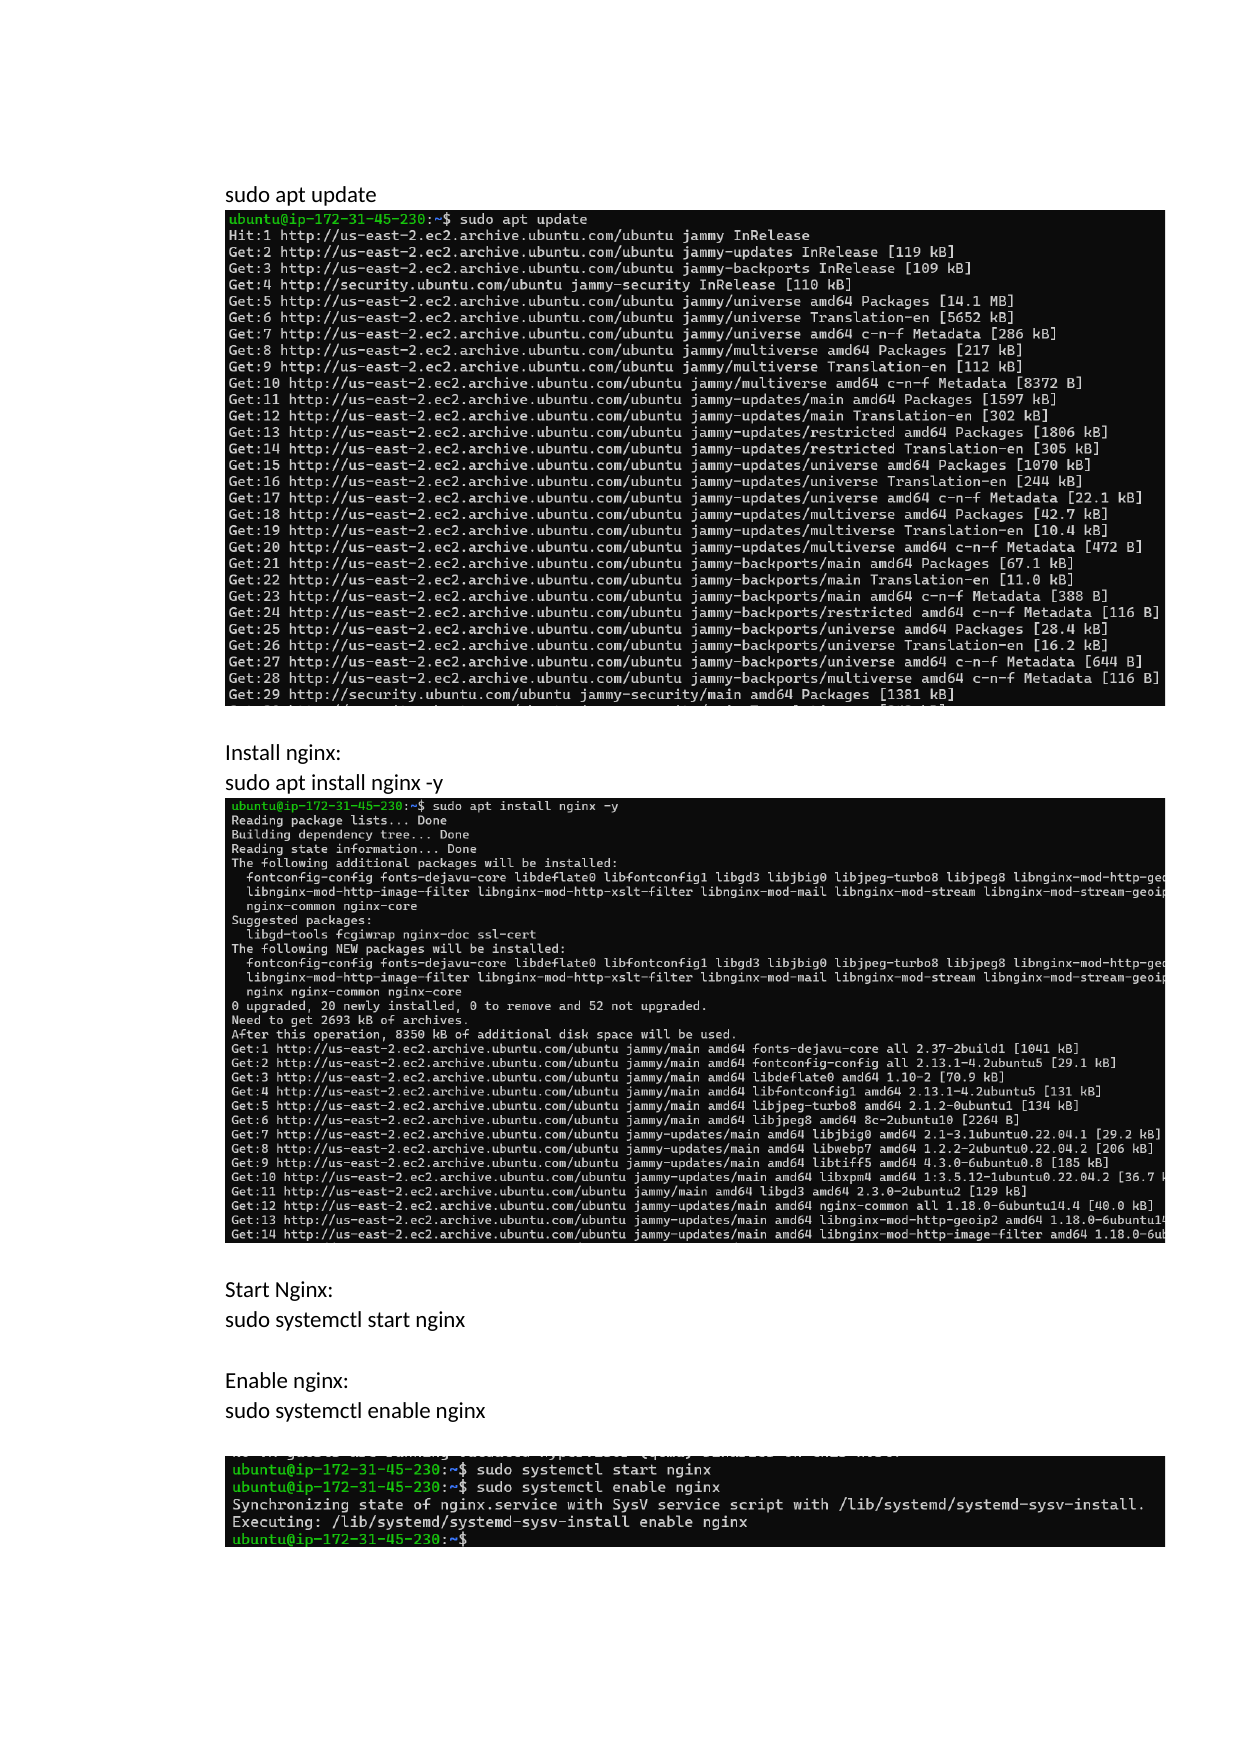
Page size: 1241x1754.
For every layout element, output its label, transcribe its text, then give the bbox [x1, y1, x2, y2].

list sudo apt update [225, 180, 1090, 208]
list sudo systemctl enable nginx [225, 1396, 1090, 1424]
list Start Nginx: [225, 1275, 1090, 1303]
picture [225, 210, 1166, 706]
list sudo systemctl start nginx [225, 1306, 1090, 1333]
picture [225, 798, 1166, 1243]
list sudo apt install nginx -y [225, 768, 1090, 796]
list Install nginx: [225, 738, 1090, 766]
picture [225, 1456, 1166, 1547]
list Enable nginx: [225, 1366, 1090, 1394]
